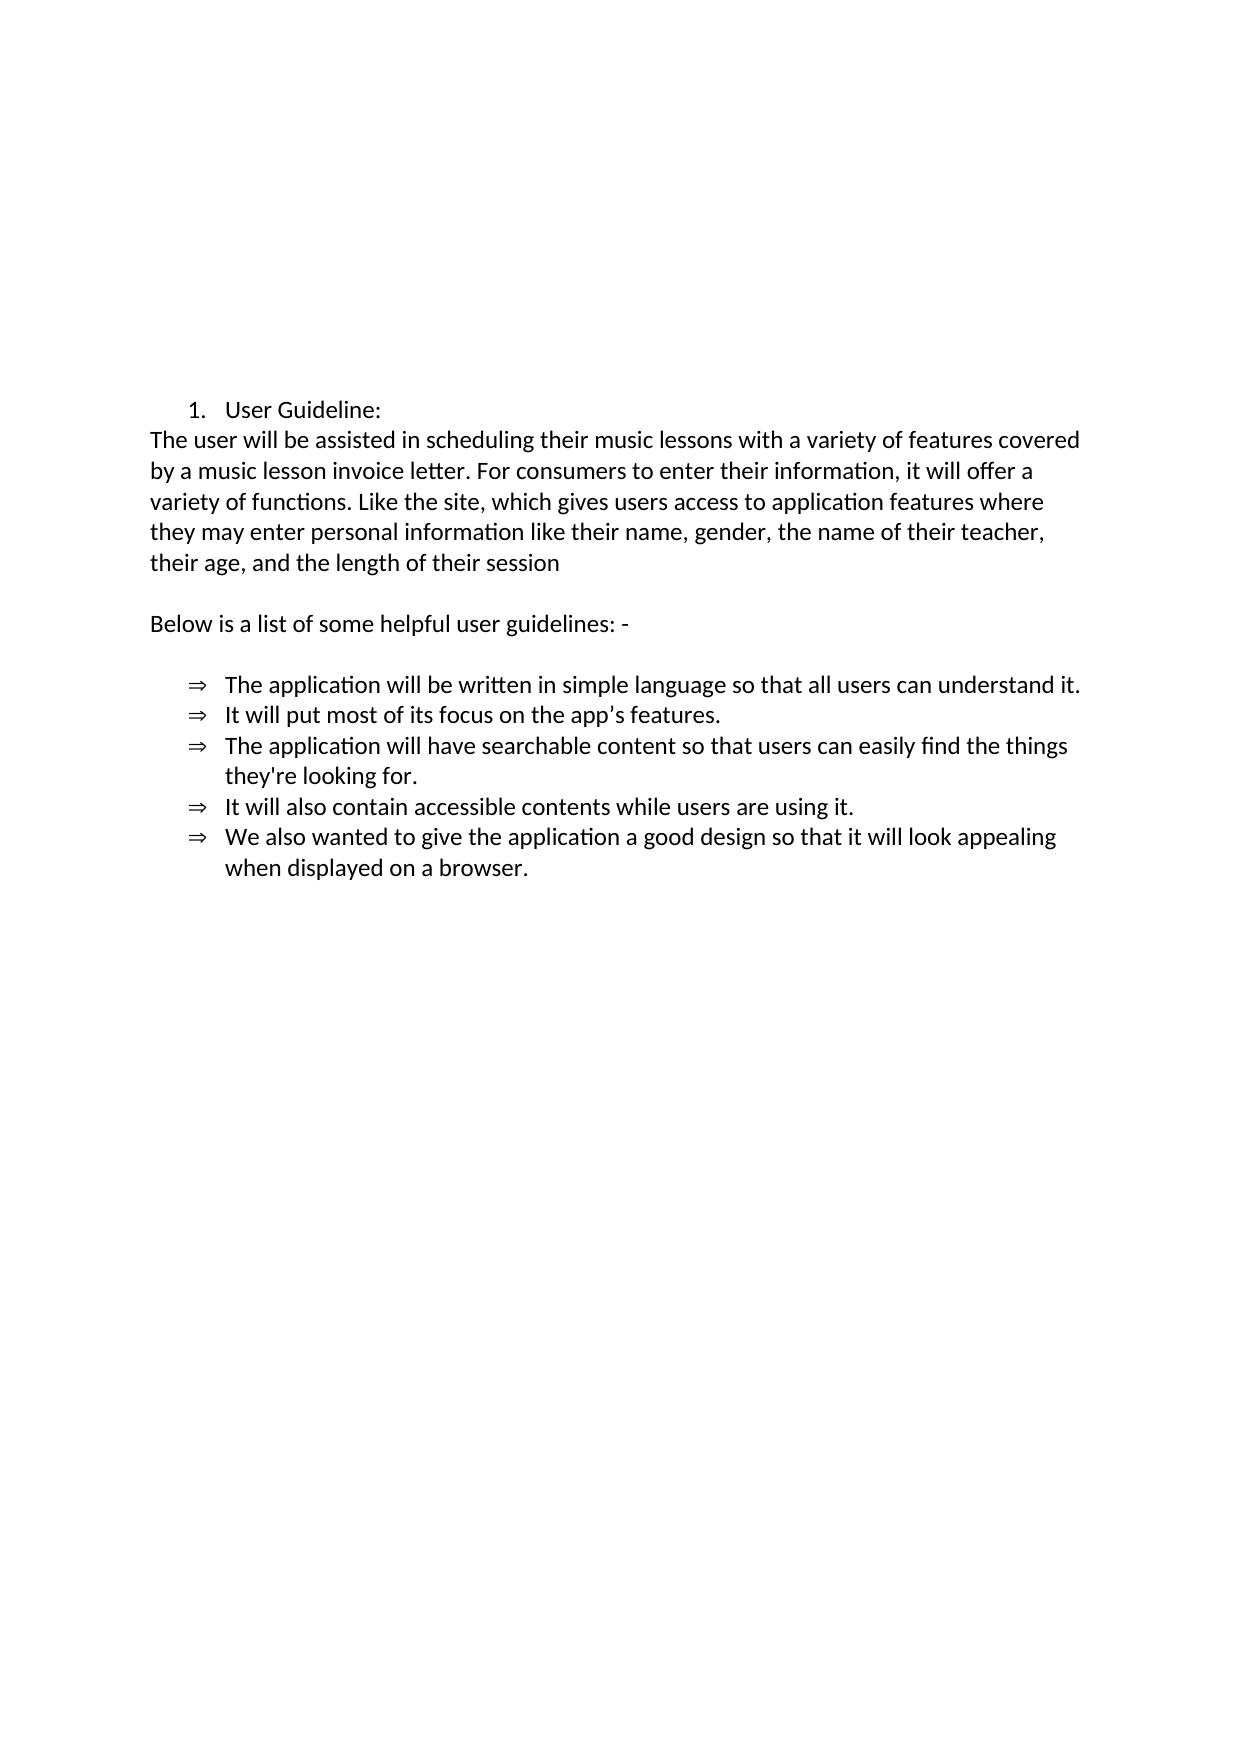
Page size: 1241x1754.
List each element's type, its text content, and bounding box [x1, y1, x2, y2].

list We also wanted to give the application a good design so that it will look appealing when displayed on a browser. [187, 821, 1090, 882]
list It will put most of its focus on the app’s features. [187, 699, 1090, 730]
list User Guideline: [187, 394, 1090, 425]
list It will also contain accessible contents while users are using it. [187, 791, 1090, 821]
text Below is a list of some helpful user guidelines: - [150, 608, 1090, 638]
list The application will be written in simple language so that all users can understand it. [187, 669, 1090, 699]
text The user will be assisted in scheduling their music lessons with a variety of features covered by a music lesson invoice letter. For consumers to enter their information, it will offer a variety of functions. Like the site, which gives users access to application features where they may enter personal information like their name, gender, the name of their teacher, their age, and the length of their session [150, 425, 1090, 577]
list The application will have searchable content so that users can easily find the things they're looking for. [187, 730, 1090, 791]
